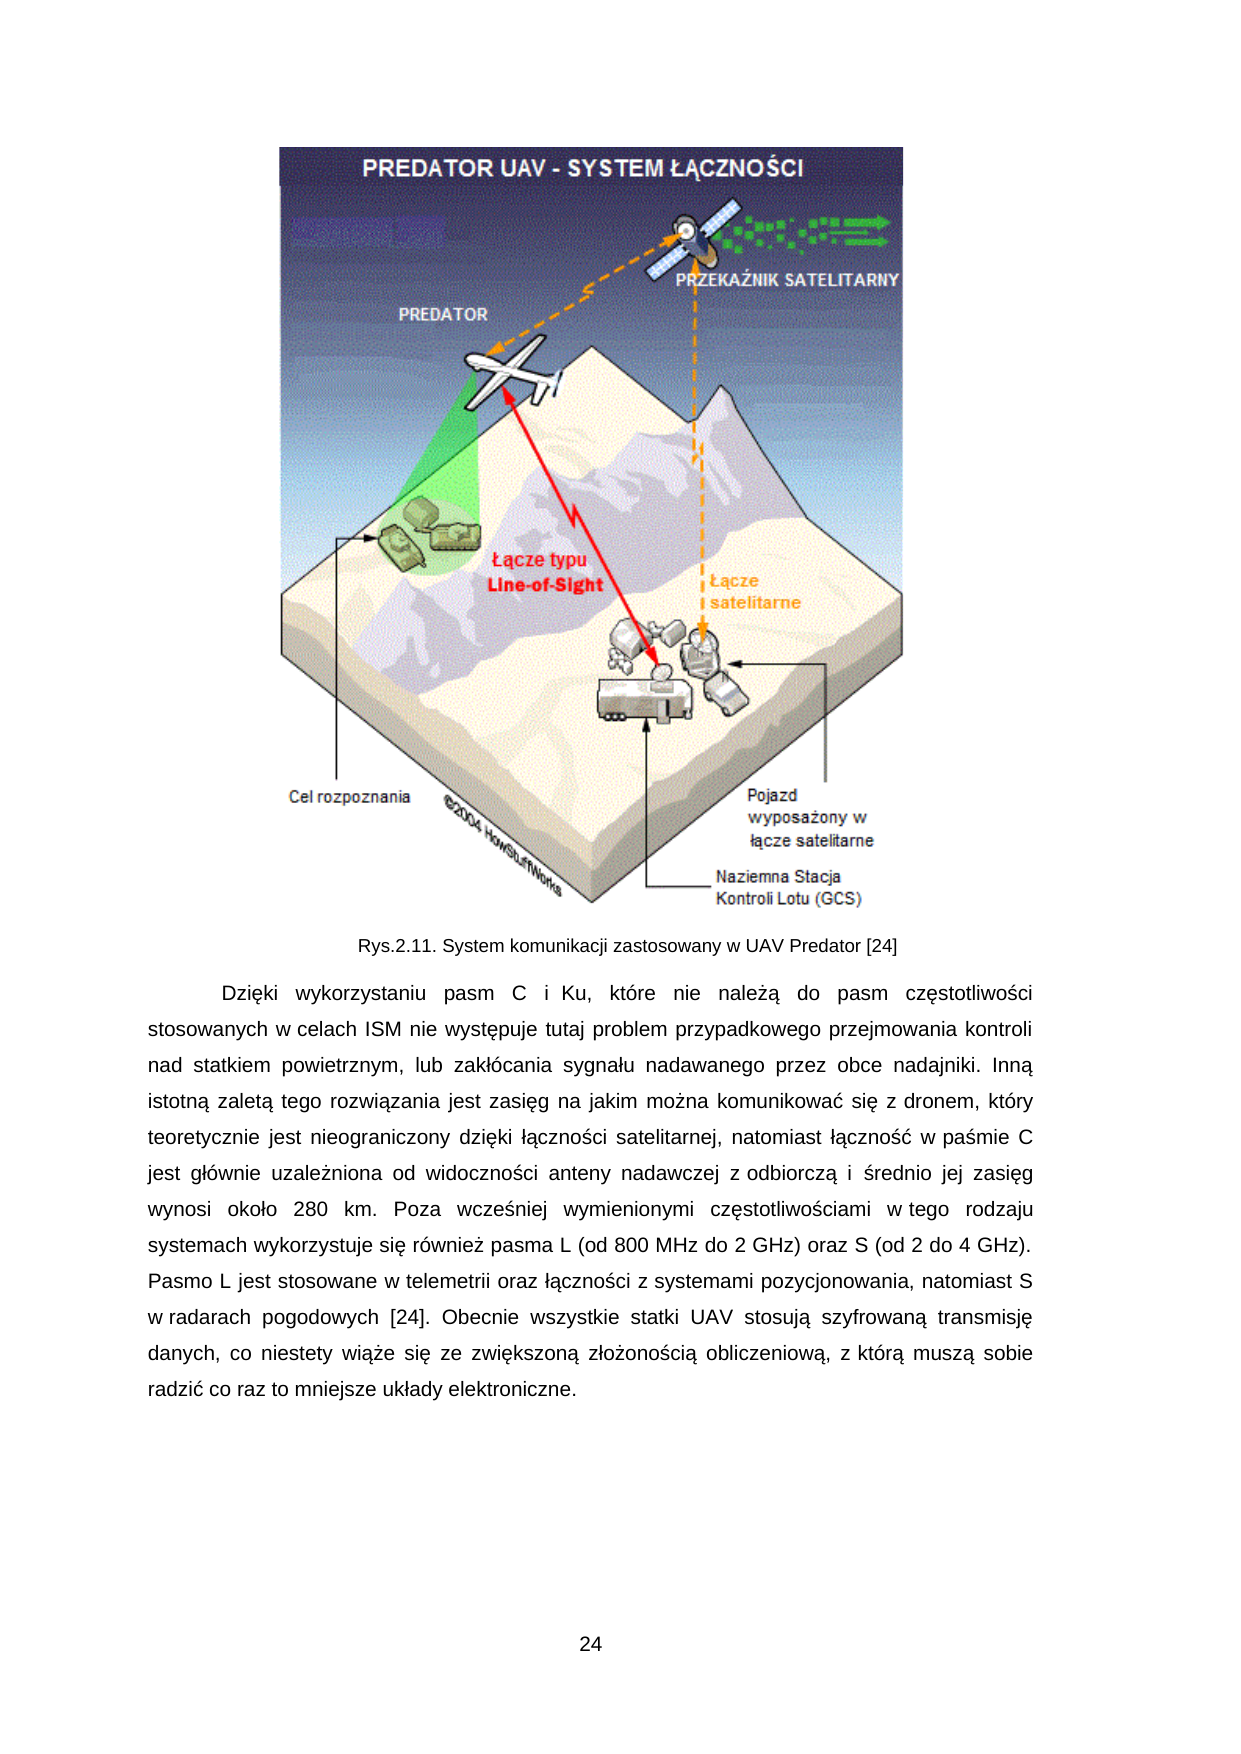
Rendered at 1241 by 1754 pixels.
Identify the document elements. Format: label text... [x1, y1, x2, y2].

picture [278, 147, 904, 911]
text Rys.2.11. System komunikacji zastosowany w UAV Predator [24] [148, 935, 1033, 956]
text Dzięki wykorzystaniu pasm C i Ku, które nie należą do pasm częstotliwości stosowanych w celach ISM nie występuje tutaj problem przypadkowego przejmowania kontroli nad statkiem powietrznym, lub zakłócania sygnału nadawanego przez obce nadajniki. Inną istotną zaletą tego rozwiązania jest zasięg na jakim można komunikować się z dronem, który teoretycznie jest nieograniczony dzięki łączności satelitarnej, natomiast łączność w paśmie C jest głównie uzależniona od widoczności anteny nadawczej z odbiorczą i średnio jej zasięg wynosi około 280 km. Poza wcześniej wymienionymi częstotliwościami w tego rodzaju systemach wykorzystuje się również pasma L (od 800 MHz do 2 GHz) oraz S (od 2 do 4 GHz). Pasmo L jest stosowane w telemetrii oraz łączności z systemami pozycjonowania, natomiast S w radarach pogodowych [24]. Obecnie wszystkie statki UAV stosują szyfrowaną transmisję danych, co niestety wiąże się ze zwiększoną złożonością obliczeniową, z którą muszą sobie radzić co raz to mniejsze układy elektroniczne. [148, 981, 1033, 1401]
